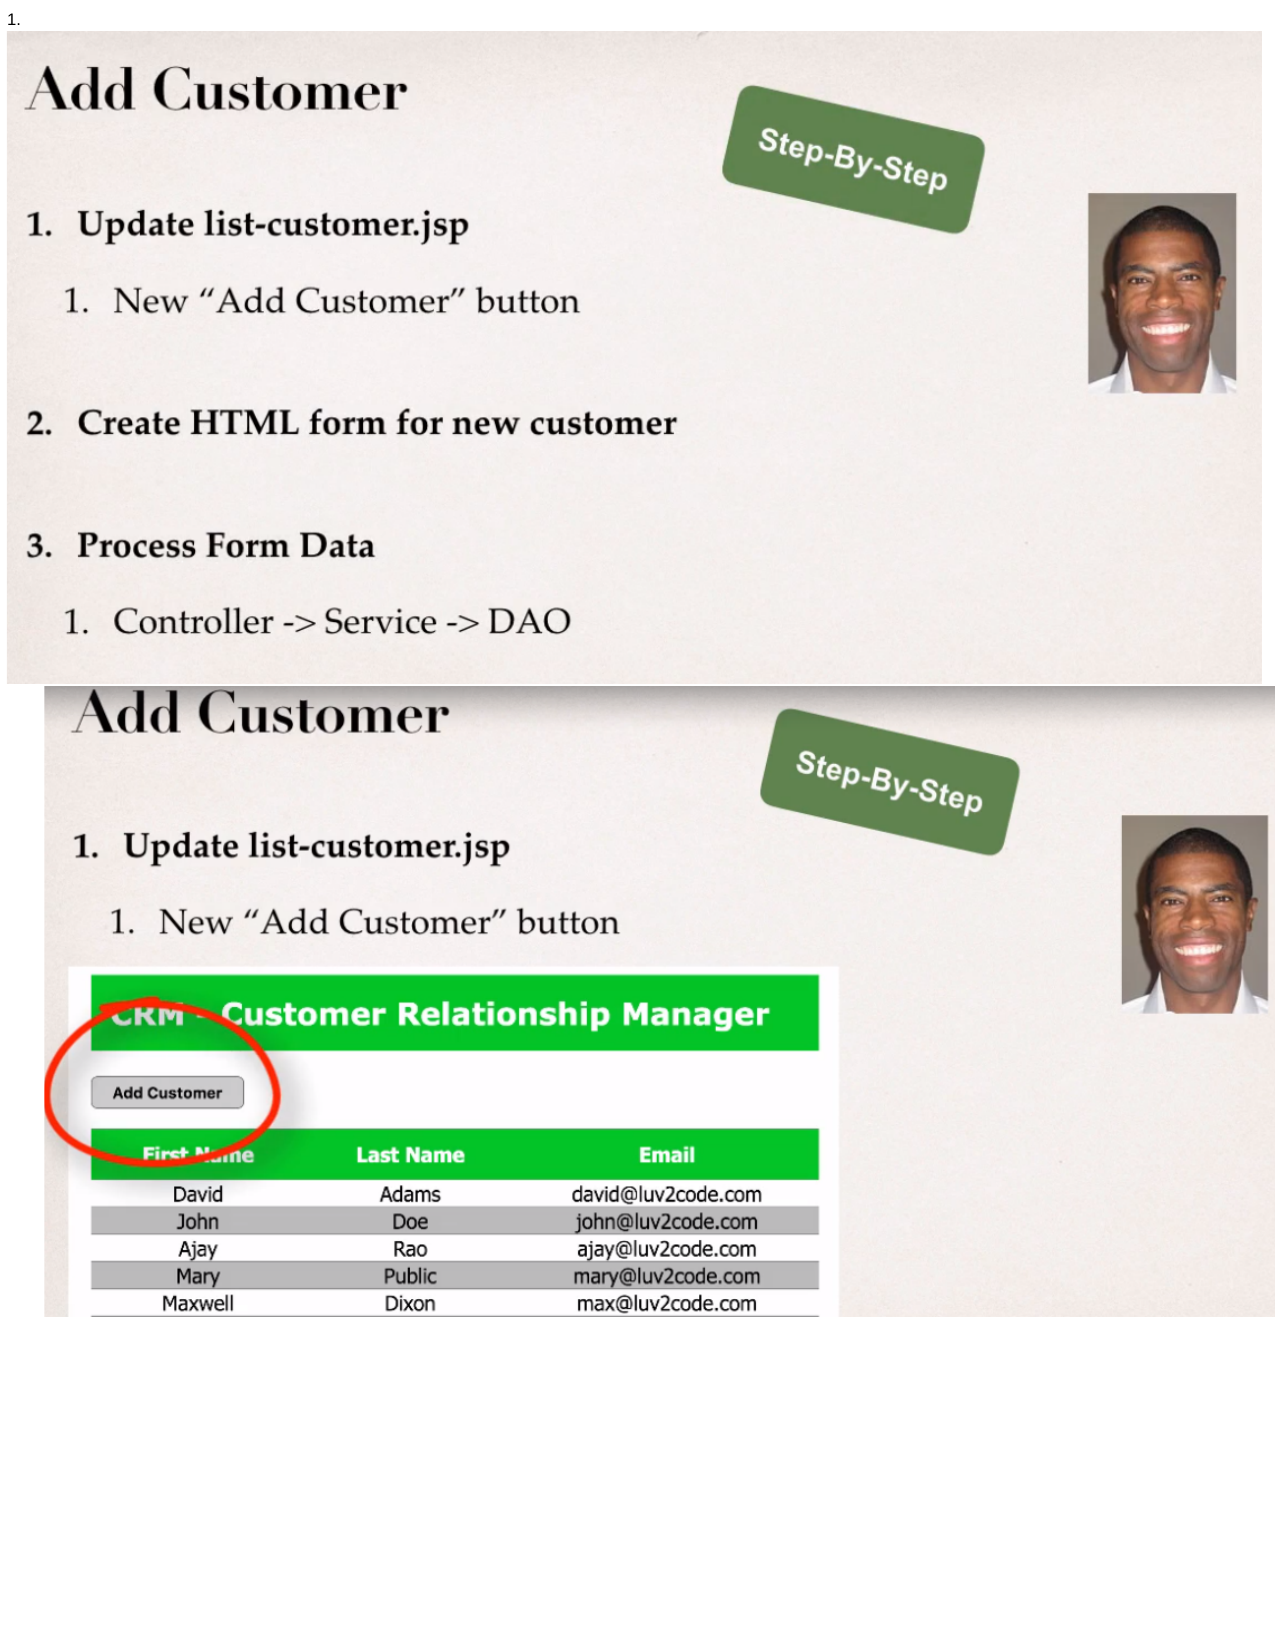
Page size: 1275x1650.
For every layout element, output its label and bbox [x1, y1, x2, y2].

picture [44, 686, 1275, 1317]
picture [6, 31, 1262, 684]
